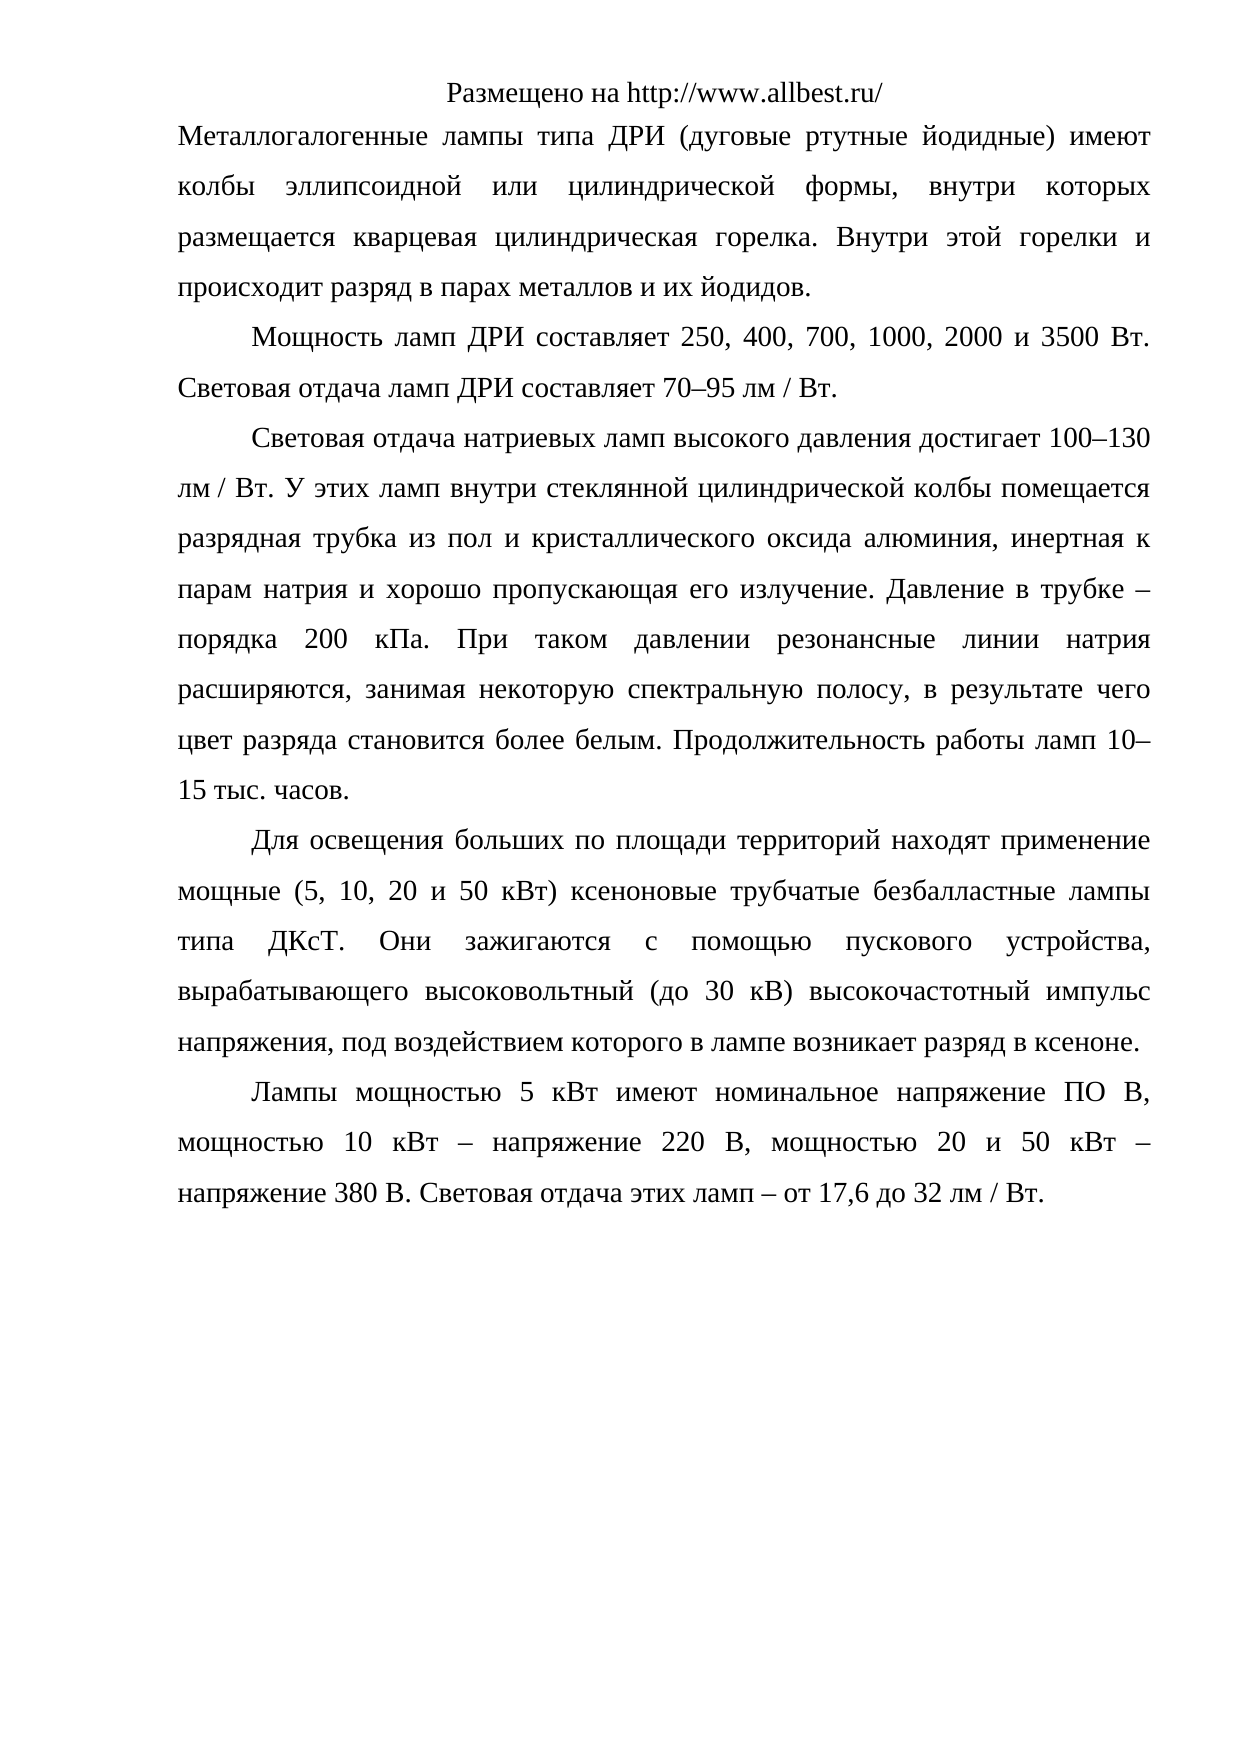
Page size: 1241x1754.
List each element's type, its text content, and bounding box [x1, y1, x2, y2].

text Для освещения больших по площади территорий находят применение мощные (5, 10, 20 и 50 кВт) ксеноновые трубчатые безбалластные лампы типа ДКсТ. Они зажигаются с помощью пускового устройства, вырабатывающего высоковольтный (до 30 кВ) высокочастотный импульс напряжения, под воздействием которого в лампе возникает разряд в ксеноне. [177, 822, 1152, 1057]
text Мощность ламп ДРИ составляет 250, 400, 700, 1000, 2000 и 3500 Вт. Световая отдача ламп ДРИ составляет 70–95 лм / Вт. [177, 319, 1152, 403]
text Лампы мощностью 5 кВт имеют номинальное напряжение ПО В, мощностью 10 кВт – напряжение 220 В, мощностью 20 и 50 кВт – напряжение 380 В. Световая отдача этих ламп – от 17,6 до 32 лм / Вт. [177, 1074, 1152, 1208]
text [177, 118, 1152, 303]
text Световая отдача натриевых ламп высокого давления достигает 100–130 лм / Вт. У этих ламп внутри стеклянной цилиндрической колбы помещается разрядная трубка из пол и кристаллического оксида алюминия, инертная к парам натрия и хорошо пропускающая его излучение. Давление в трубке – порядка 200 кПа. При таком давлении резонансные линии натрия расширяются, занимая некоторую спектральную полосу, в результате чего цвет разряда становится более белым. Продолжительность работы ламп 10–15 тыс. часов. [177, 420, 1152, 806]
